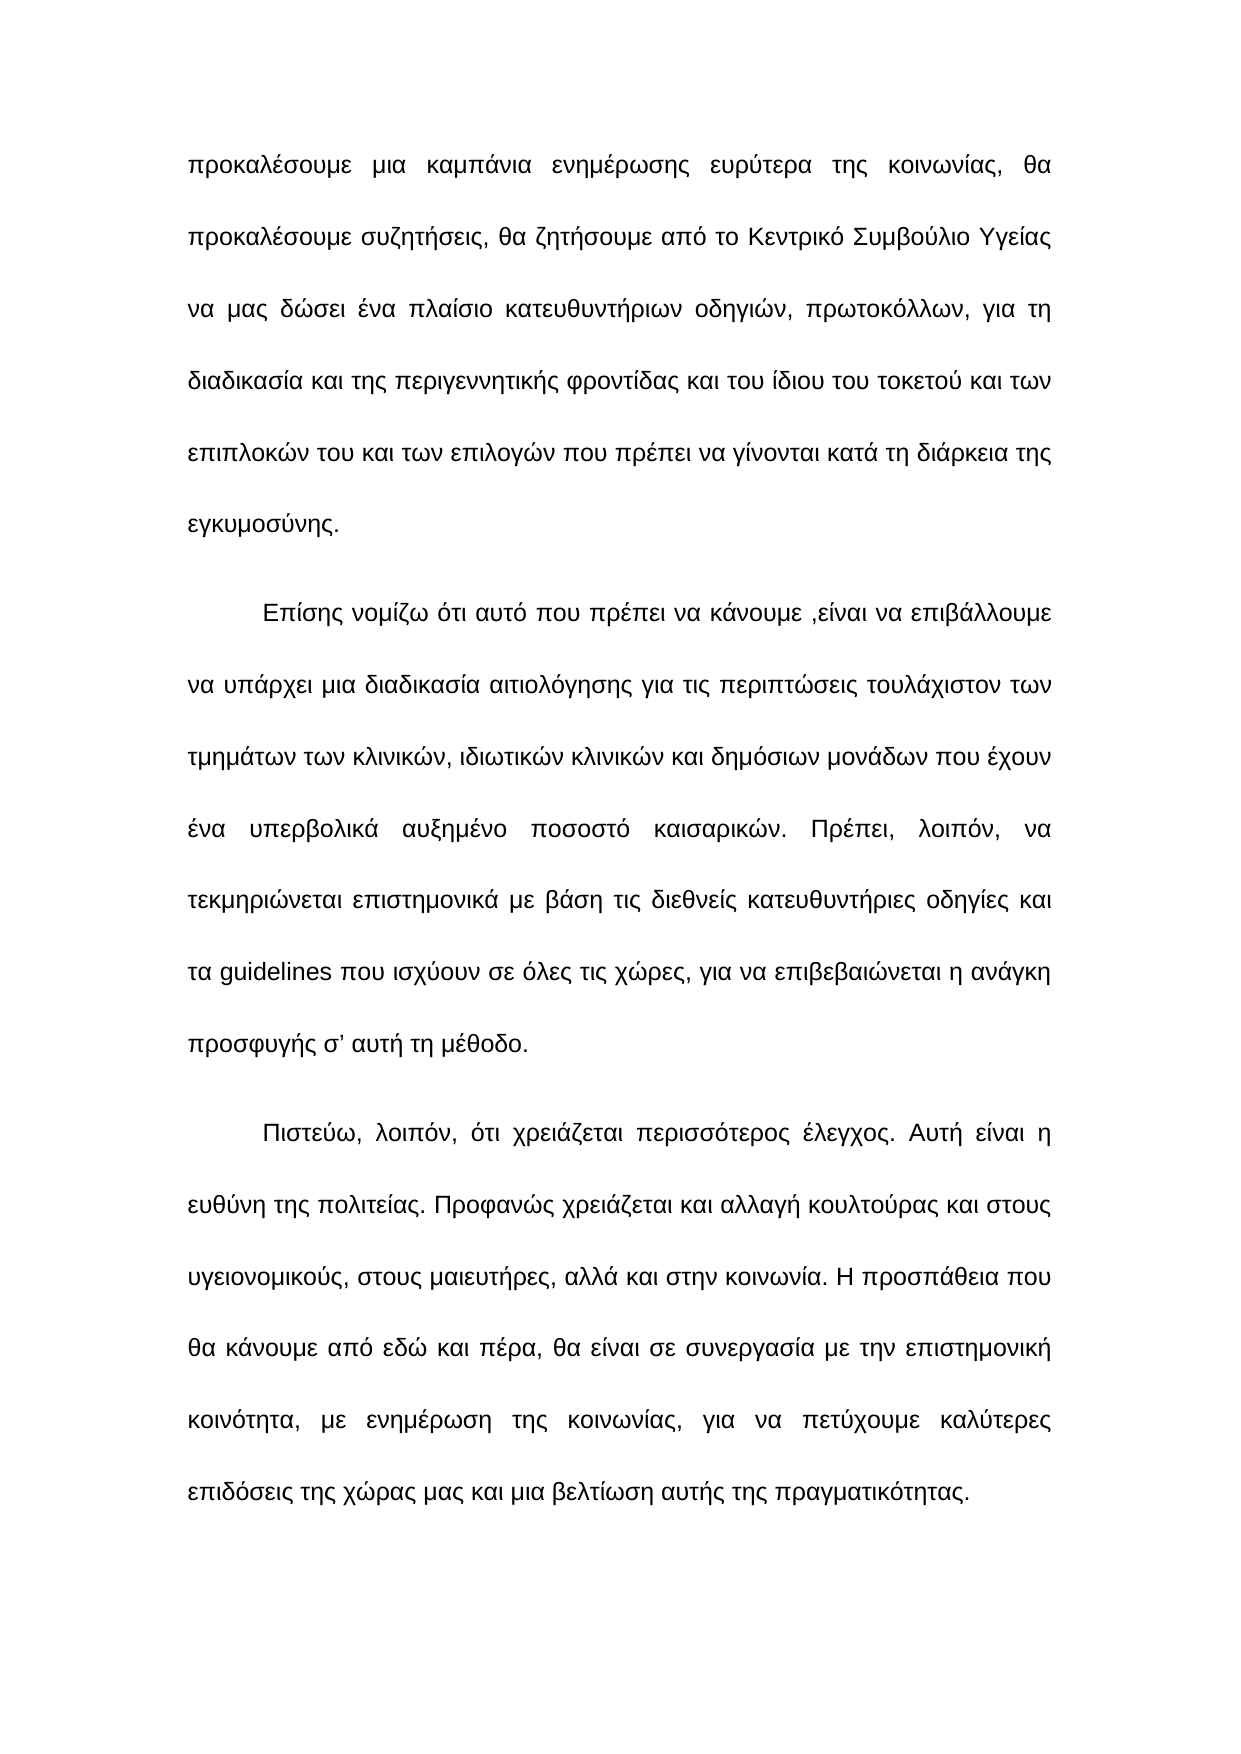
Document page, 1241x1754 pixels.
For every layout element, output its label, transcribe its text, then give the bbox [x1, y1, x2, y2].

text Πιστεύω, λοιπόν, ότι χρειάζεται περισσότερος έλεγχος. Αυτή είναι η ευθύνη της πολιτείας. Προφανώς χρειάζεται και αλλαγή κουλτούρας και στους υγειονομικούς, στους μαιευτήρες, αλλά και στην κοινωνία. Η προσπάθεια που θα κάνουμε από εδώ και πέρα, θα είναι σε συνεργασία με την επιστημονική κοινότητα, με ενημέρωση της κοινωνίας, για να πετύχουμε καλύτερες επιδόσεις της χώρας μας και μια βελτίωση αυτής της πραγματικότητας. [187, 1118, 1053, 1506]
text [187, 150, 1053, 538]
text Επίσης νομίζω ότι αυτό που πρέπει να κάνουμε ,είναι να επιβάλλουμε να υπάρχει μια διαδικασία αιτιολόγησης για τις περιπτώσεις τουλάχιστον των τμημάτων των κλινικών, ιδιωτικών κλινικών και δημόσιων μονάδων που έχουν ένα υπερβολικά αυξημένο ποσοστό καισαρικών. Πρέπει, λοιπόν, να τεκμηριώνεται επιστημονικά με βάση τις διεθνείς κατευθυντήριες οδηγίες και τα guidelines που ισχύουν σε όλες τις χώρες, για να επιβεβαιώνεται η ανάγκη προσφυγής σ’ αυτή τη μέθοδο. [187, 598, 1053, 1058]
